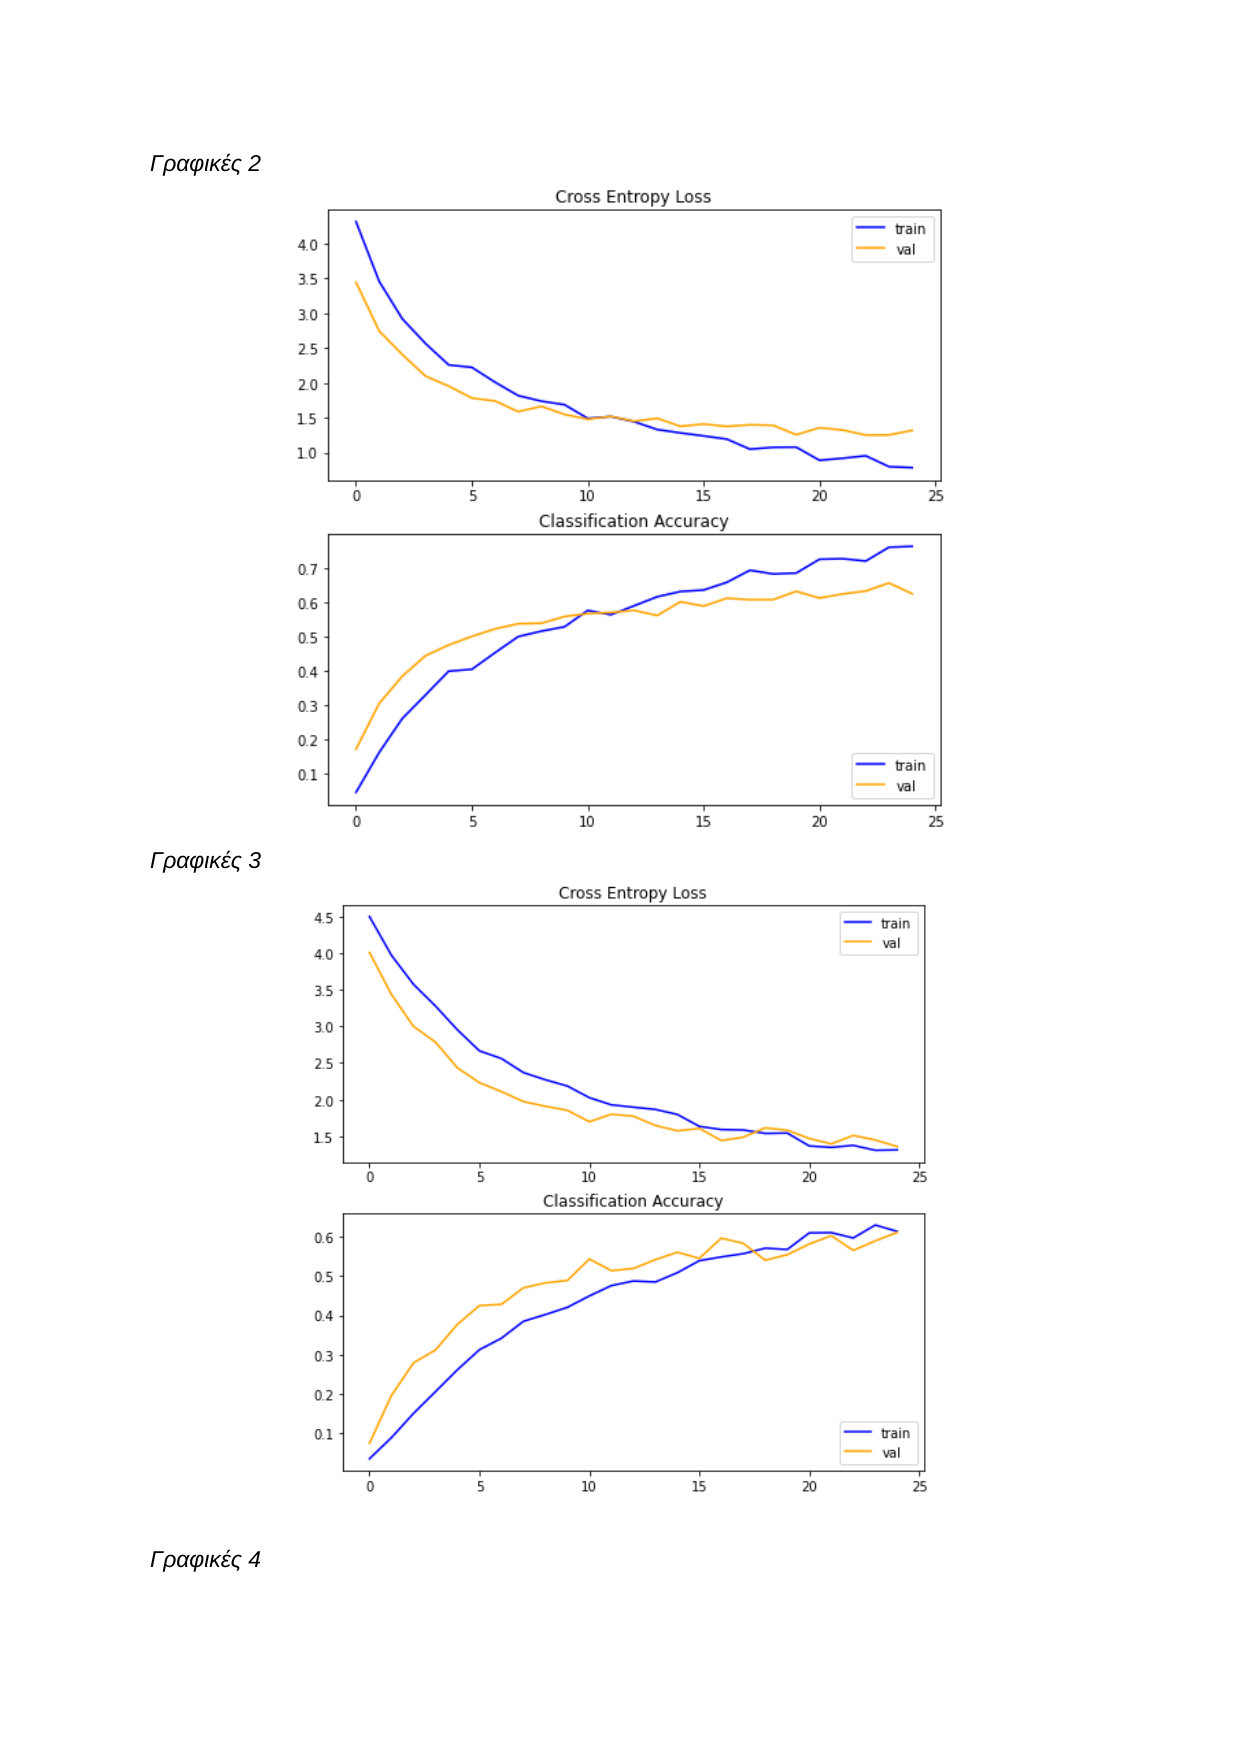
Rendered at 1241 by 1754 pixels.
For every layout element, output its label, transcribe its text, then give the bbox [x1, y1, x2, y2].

picture [287, 185, 953, 838]
text Γραφικές 3 [150, 847, 1090, 873]
text Γραφικές 4 [150, 1546, 1090, 1572]
text Γραφικές 2 [150, 150, 1090, 176]
picture [305, 882, 936, 1502]
